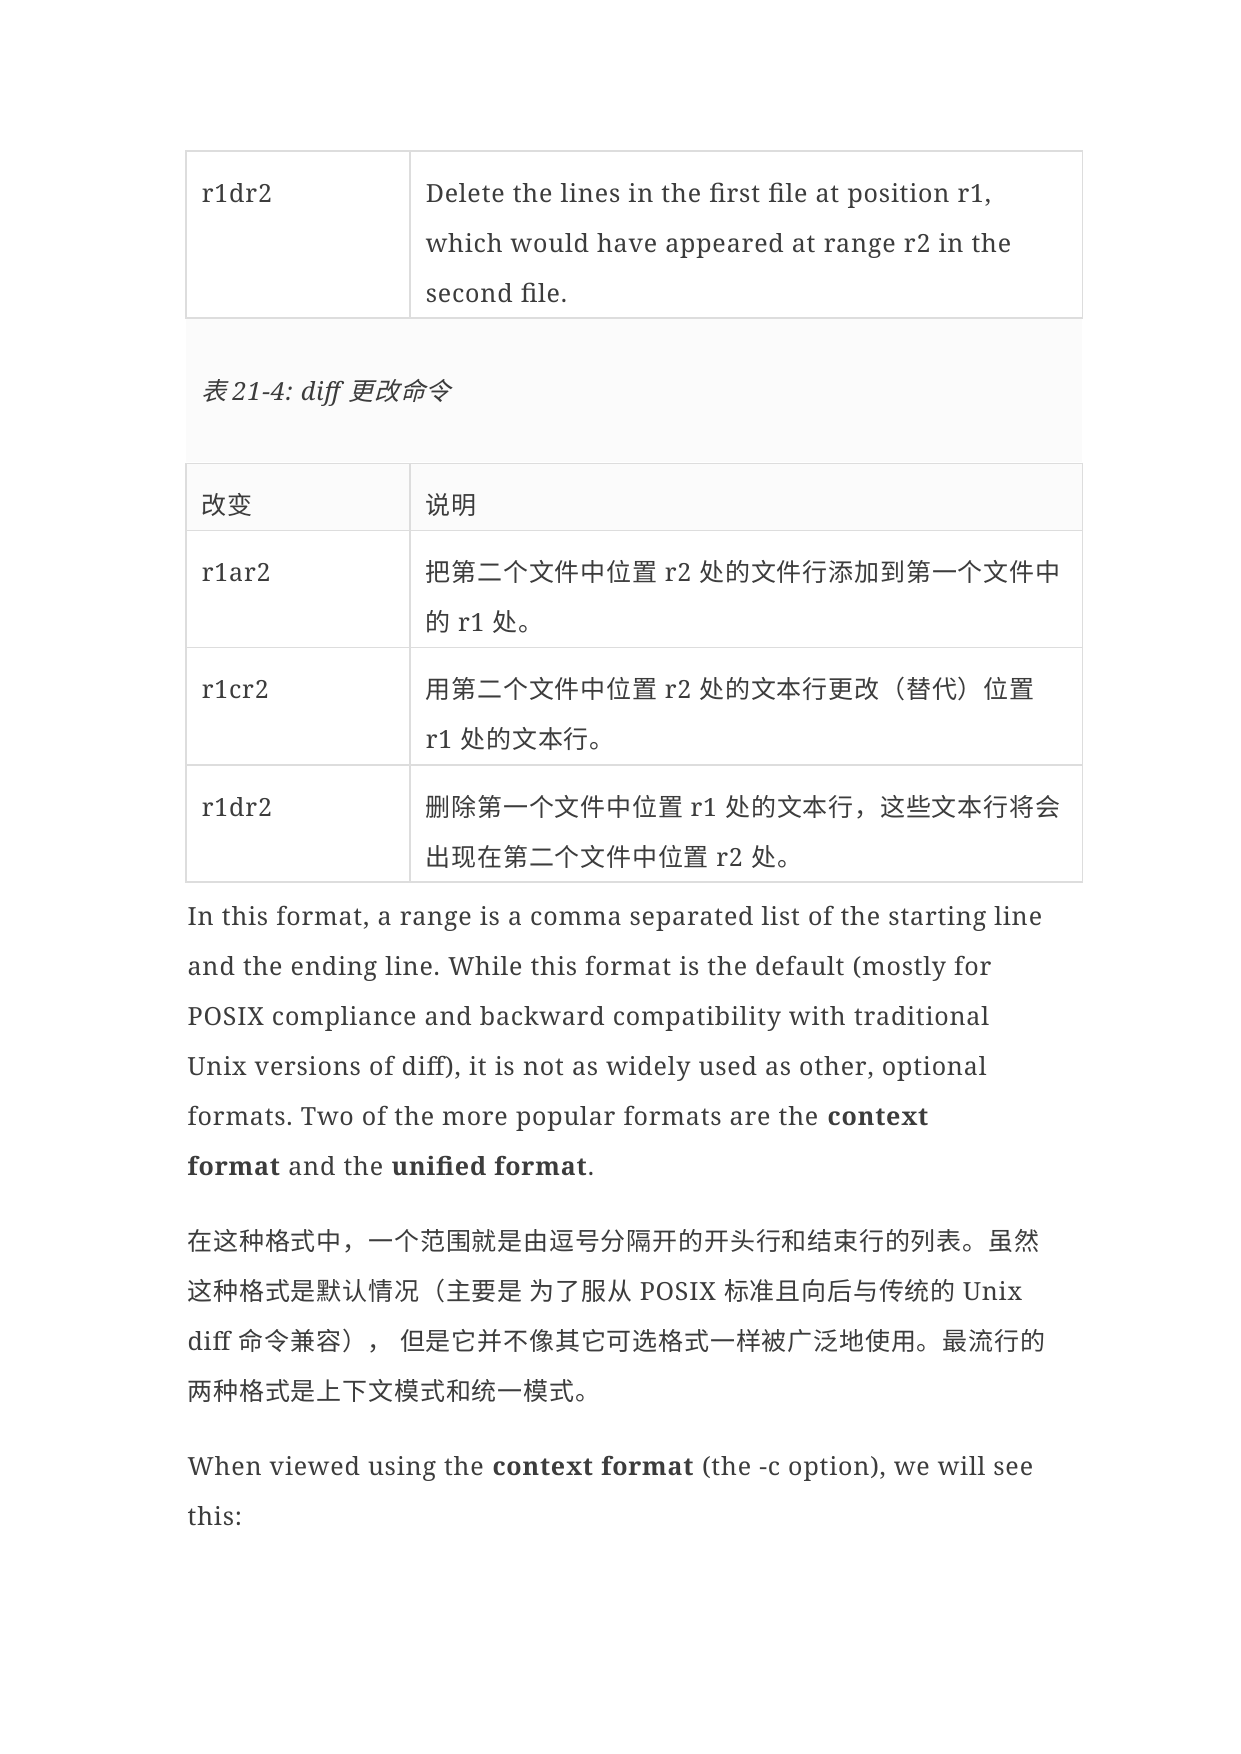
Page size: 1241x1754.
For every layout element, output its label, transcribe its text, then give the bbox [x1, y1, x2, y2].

table_cell 删除第一个文件中位置 r1 处的文本行，这些文本行将会出现在第二个文件中位置 r2 处。 [411, 766, 1082, 881]
table_header 表21-4: diff 更改命令 [186, 319, 1082, 462]
table_cell 用第二个文件中位置 r2 处的文本行更改（替代）位置 r1 处的文本行。 [411, 648, 1082, 764]
table_cell r1dr2 [187, 152, 409, 317]
text 在这种格式中，一个范围就是由逗号分隔开的开头行和结束行的列表。虽然这种格式是默认情况（主要是 为了服从 POSIX 标准且向后与传统的 Unix diff 命令兼容）， 但是它并不像其它可选格式一样被广泛地使用。最流行的两种格式是上下文模式和统一模式。 [187, 1208, 1053, 1408]
table_cell r1dr2 [187, 766, 409, 881]
table_cell 说明 [411, 464, 1082, 530]
table_cell r1cr2 [187, 648, 409, 764]
text In this format, a range is a comma separated list of the starting line and the ending line. While this format is the default (mostly for POSIX compliance and backward compatibility with traditional Unix versions of diff), it is not as widely used as other, optional formats. Two of the more popular formats are the context format and the unified format. [187, 883, 1053, 1183]
table_cell 改变 [187, 464, 409, 530]
text When viewed using the context format (the -c option), we will see this: [187, 1433, 1053, 1533]
table_cell 把第二个文件中位置 r2 处的文件行添加到第一个文件中的 r1 处。 [411, 531, 1082, 647]
table_cell Delete the lines in the first file at position r1, which would have appeared at range r2 in the second file. [411, 152, 1082, 317]
table_cell r1ar2 [187, 531, 409, 647]
